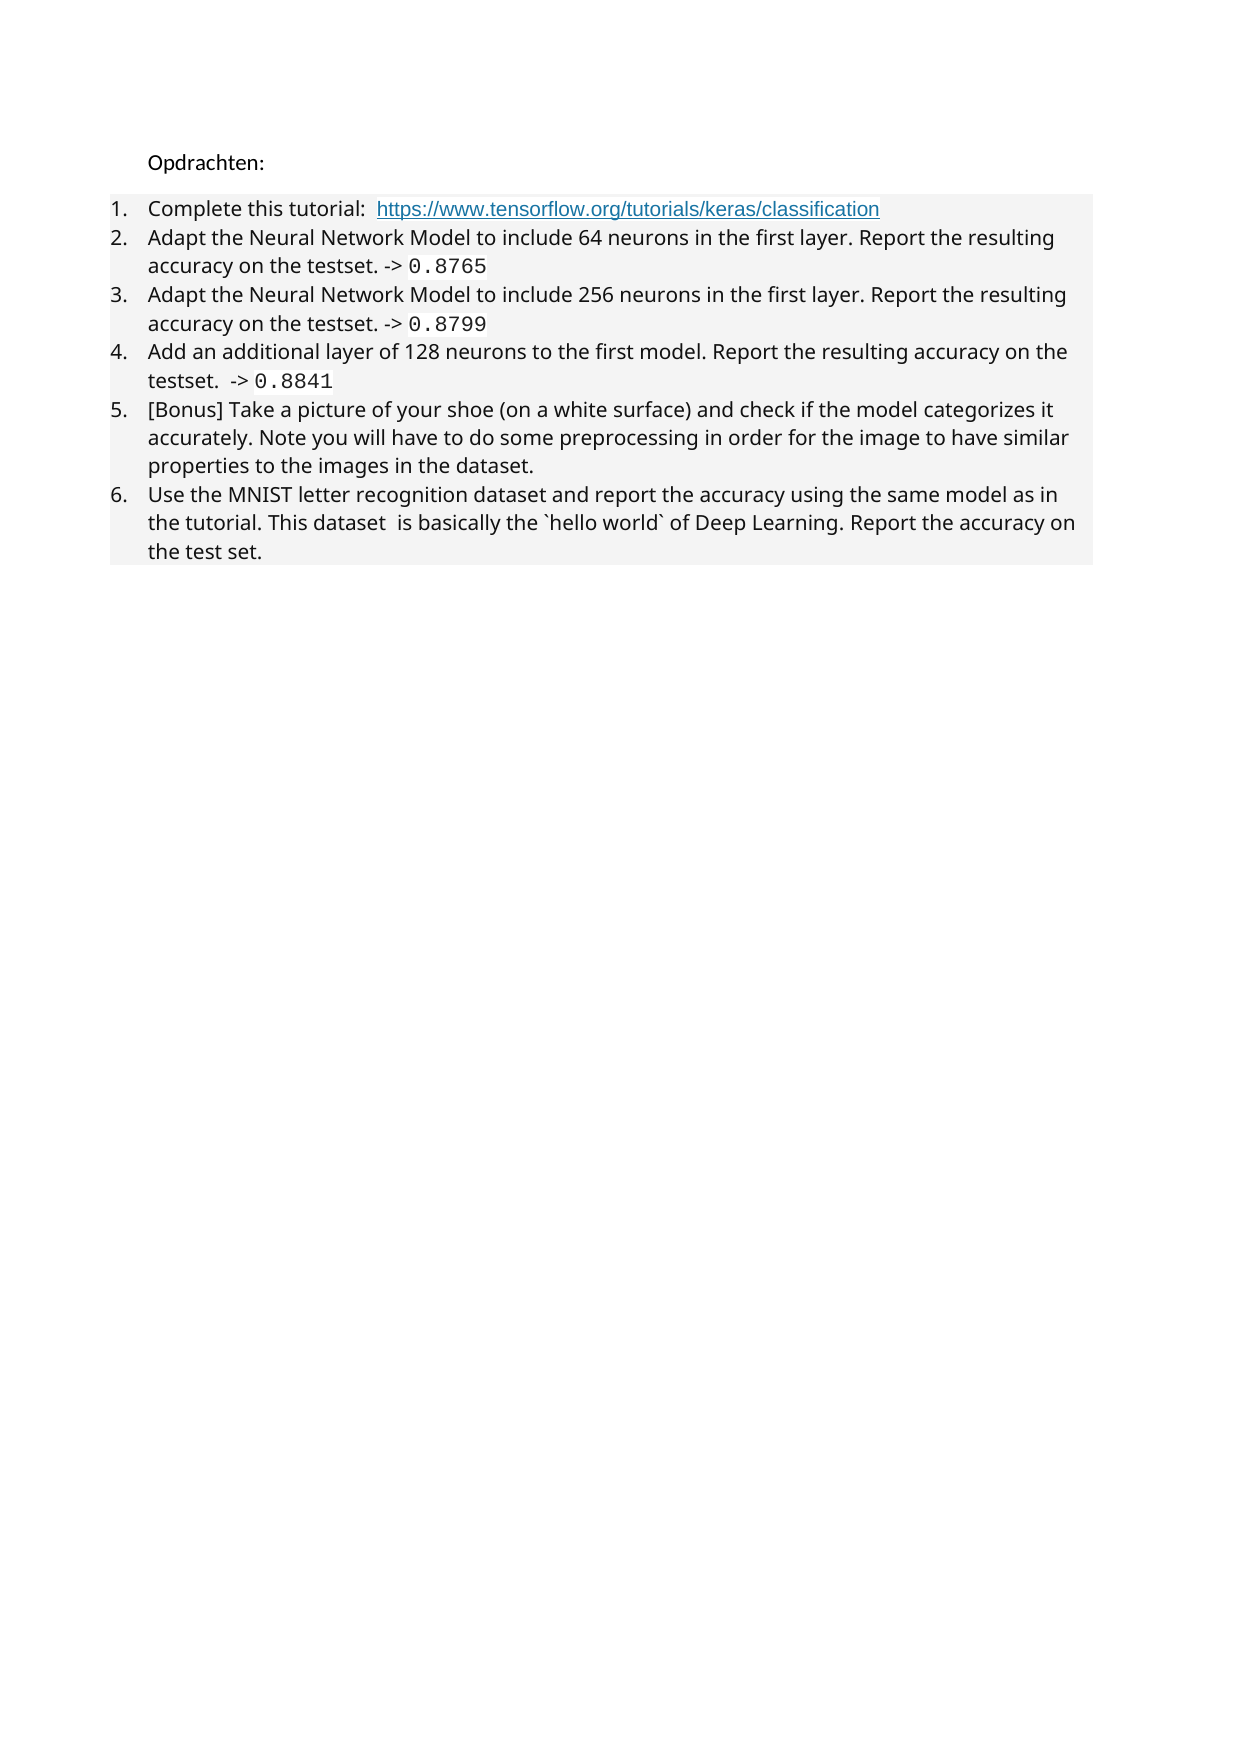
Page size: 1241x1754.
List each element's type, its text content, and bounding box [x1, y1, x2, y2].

list Complete this tutorial: https://www.tensorflow.org/tutorials/keras/classification [110, 194, 1093, 223]
list Use the MNIST letter recognition dataset and report the accuracy using the same model as in the tutorial. This dataset is basically the `hello world` of Deep Learning. Report the accuracy on the test set. [110, 480, 1093, 565]
list Adapt the Neural Network Model to include 64 neurons in the first layer. Report the resulting accuracy on the testset. -> 0.8765 [110, 223, 1093, 280]
list Add an additional layer of 128 neurons to the first model. Report the resulting accuracy on the testset. -> 0.8841 [110, 337, 1093, 395]
text Opdrachten: [148, 148, 1093, 176]
list [Bonus] Take a picture of your shoe (on a white surface) and check if the model categorizes it accurately. Note you will have to do some preprocessing in order for the image to have similar properties to the images in the dataset. [110, 395, 1093, 480]
list Adapt the Neural Network Model to include 256 neurons in the first layer. Report the resulting accuracy on the testset. -> 0.8799 [110, 280, 1093, 337]
